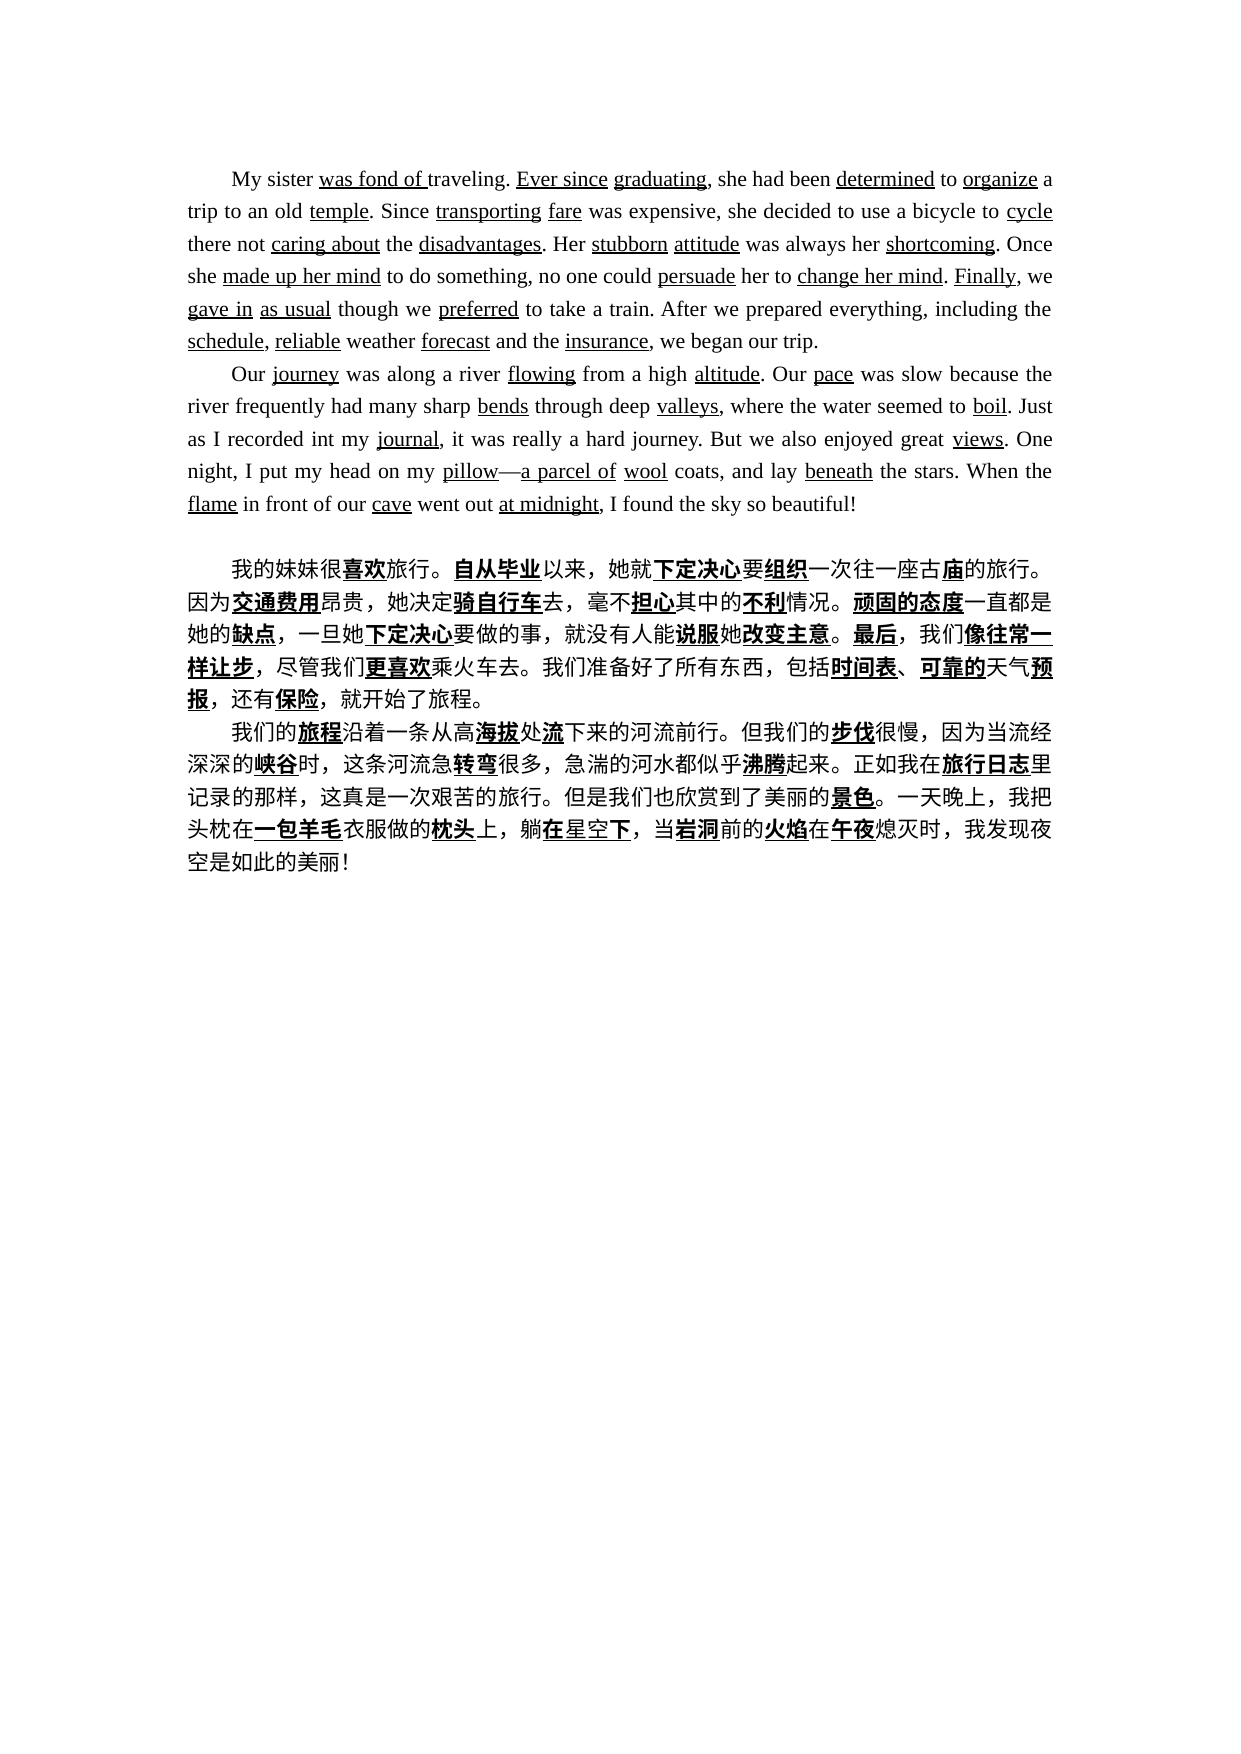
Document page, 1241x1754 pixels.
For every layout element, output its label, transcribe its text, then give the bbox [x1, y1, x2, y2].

text 我们的旅程沿着一条从高海拔处流下来的河流前行。但我们的步伐很慢，因为当流经深深的峡谷时，这条河流急转弯很多，急湍的河水都似乎沸腾起来。正如我在旅行日志里记录的那样，这真是一次艰苦的旅行。但是我们也欣赏到了美丽的景色。一天晚上，我把头枕在一包羊毛衣服做的枕头上，躺在星空下，当岩洞前的火焰在午夜熄灭时，我发现夜空是如此的美丽！ [187, 714, 1053, 877]
text 我的妹妹很喜欢旅行。自从毕业以来，她就下定决心要组织一次往一座古庙的旅行。因为交通费用昂贵，她决定骑自行车去，毫不担心其中的不利情况。顽固的态度一直都是她的缺点，一旦她下定决心要做的事，就没有人能说服她改变主意。最后，我们像往常一样让步，尽管我们更喜欢乘火车去。我们准备好了所有东西，包括时间表、可靠的天气预报，还有保险，就开始了旅程。 [187, 552, 1053, 714]
text My sister was fond of traveling. Ever since graduating, she had been determined to organize a trip to an old temple. Since transporting fare was expensive, she decided to use a bicycle to cycle there not caring about the disadvantages. Her stubborn attitude was always her shortcoming. Once she made up her mind to do something, no one could persuade her to change her mind. Finally, we gave in as usual though we preferred to take a train. After we prepared everything, including the schedule, reliable weather forecast and the insurance, we began our trip. [187, 162, 1053, 357]
text Our journey was along a river flowing from a high altitude. Our pace was slow because the river frequently had many sharp bends through deep valleys, where the water seemed to boil. Just as I recorded int my journal, it was really a hard journey. But we also enjoyed great views. One night, I put my head on my pillow—a parcel of wool coats, and lay beneath the stars. When the flame in front of our cave went out at midnight, I found the sky so beautiful! [187, 357, 1053, 519]
